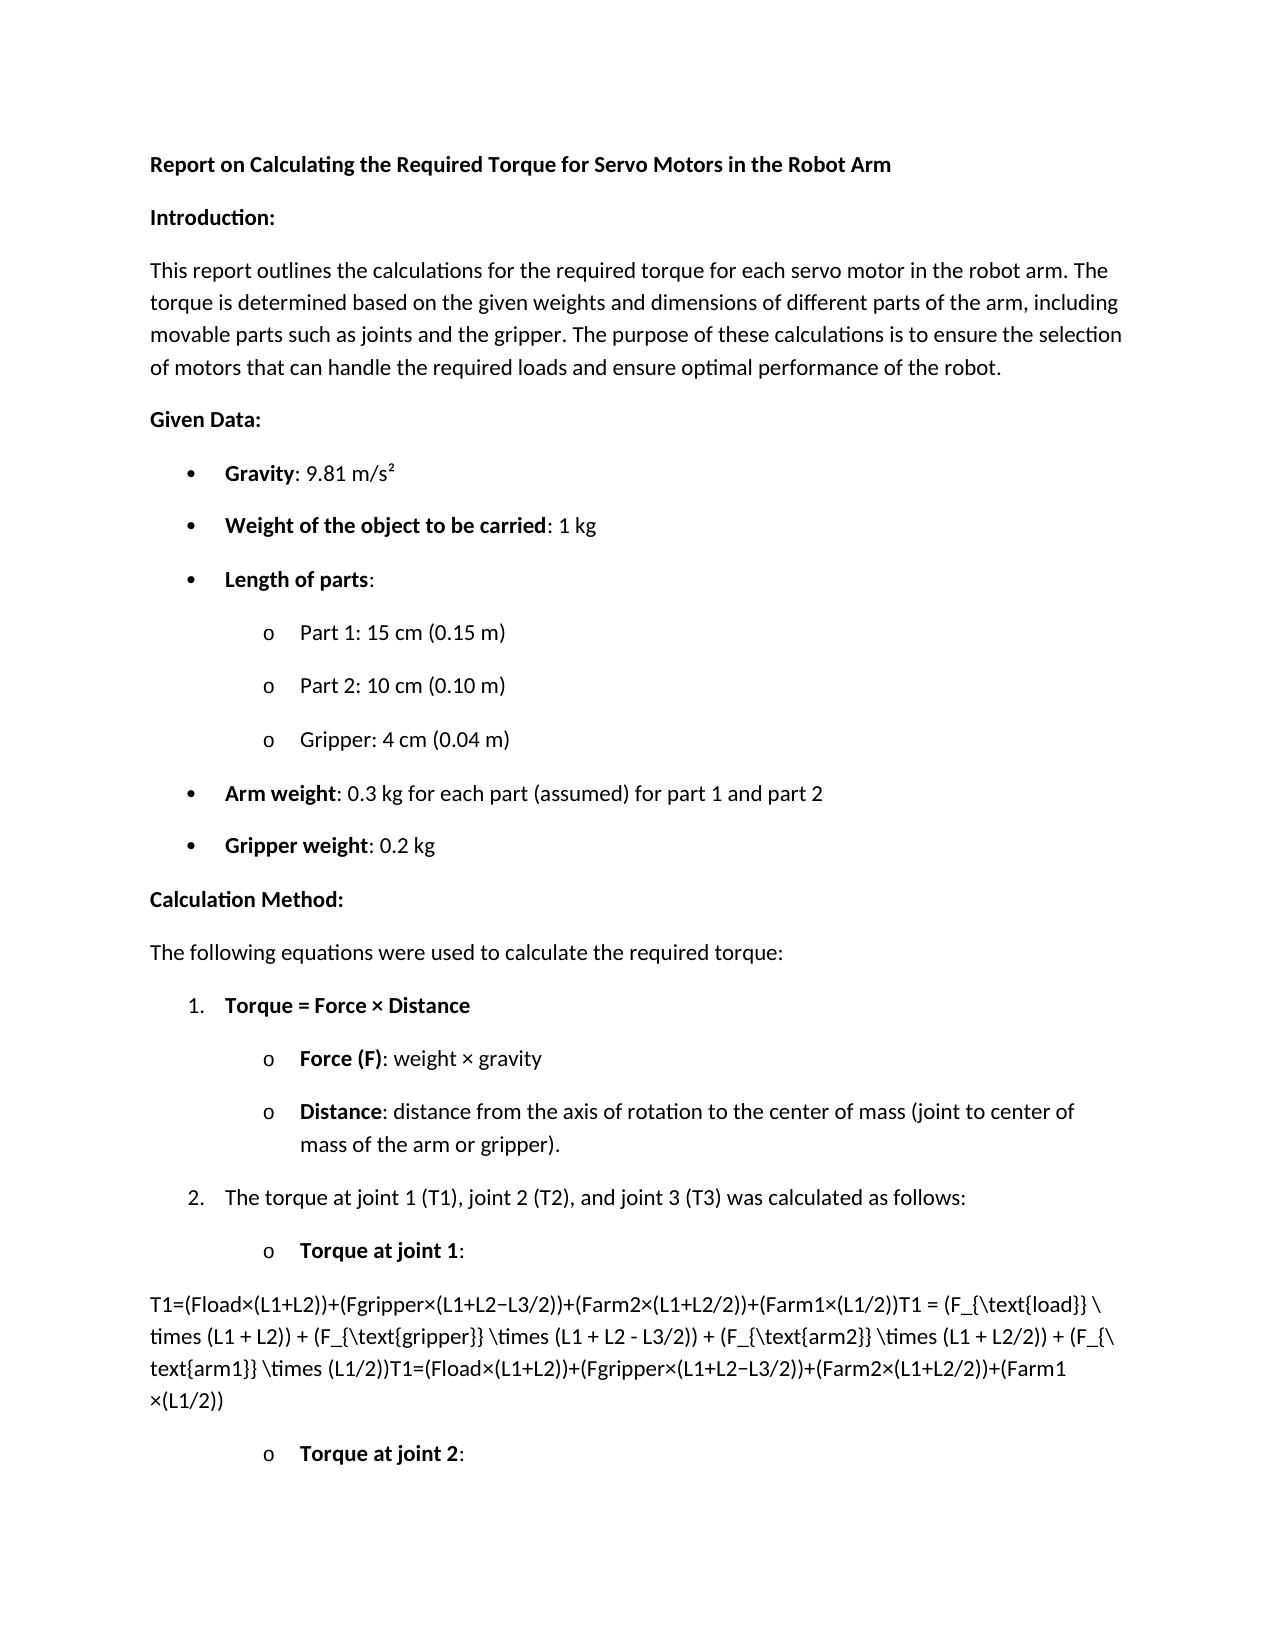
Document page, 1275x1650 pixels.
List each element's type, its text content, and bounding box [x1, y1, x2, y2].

list Gripper: 4 cm (0.04 m) [262, 725, 1125, 753]
list Length of parts: [187, 565, 1125, 593]
list The torque at joint 1 (T1), joint 2 (T2), and joint 3 (T3) was calculated as follows: [187, 1183, 1125, 1211]
text This report outlines the calculations for the required torque for each servo motor in the robot arm. The torque is determined based on the given weights and dimensions of different parts of the arm, including movable parts such as joints and the gripper. The purpose of these calculations is to ensure the selection of motors that can handle the required loads and ensure optimal performance of the robot. [150, 256, 1125, 381]
list Torque at joint 1: [262, 1236, 1125, 1265]
text T1=(Fload×(L1+L2))+(Fgripper×(L1+L2−L3/2))+(Farm2×(L1+L2/2))+(Farm1×(L1/2))T1 = (F_{\text{load}} \times (L1 + L2)) + (F_{\text{gripper}} \times (L1 + L2 - L3/2)) + (F_{\text{arm2}} \times (L1 + L2/2)) + (F_{\text{arm1}} \times (L1/2))T1=(Fload​×(L1+L2))+(Fgripper​×(L1+L2−L3/2))+(Farm2​×(L1+L2/2))+(Farm1​×(L1/2)) [150, 1290, 1125, 1414]
text Introduction: [150, 203, 1125, 231]
text Calculation Method: [150, 885, 1125, 913]
list Arm weight: 0.3 kg for each part (assumed) for part 1 and part 2 [187, 779, 1125, 807]
list Part 2: 10 cm (0.10 m) [262, 671, 1125, 700]
list Gravity: 9.81 m/s² [187, 459, 1125, 487]
list Torque = Force × Distance [187, 991, 1125, 1019]
text Given Data: [150, 406, 1125, 434]
list Gripper weight: 0.2 kg [187, 832, 1125, 860]
text The following equations were used to calculate the required torque: [150, 938, 1125, 966]
list Force (F): weight × gravity [262, 1044, 1125, 1072]
list Part 1: 15 cm (0.15 m) [262, 618, 1125, 646]
list Weight of the object to be carried: 1 kg [187, 512, 1125, 540]
list Torque at joint 2: [262, 1439, 1125, 1468]
text Report on Calculating the Required Torque for Servo Motors in the Robot Arm [150, 150, 1125, 178]
list Distance: distance from the axis of rotation to the center of mass (joint to center of mass of the arm or gripper). [262, 1097, 1125, 1158]
